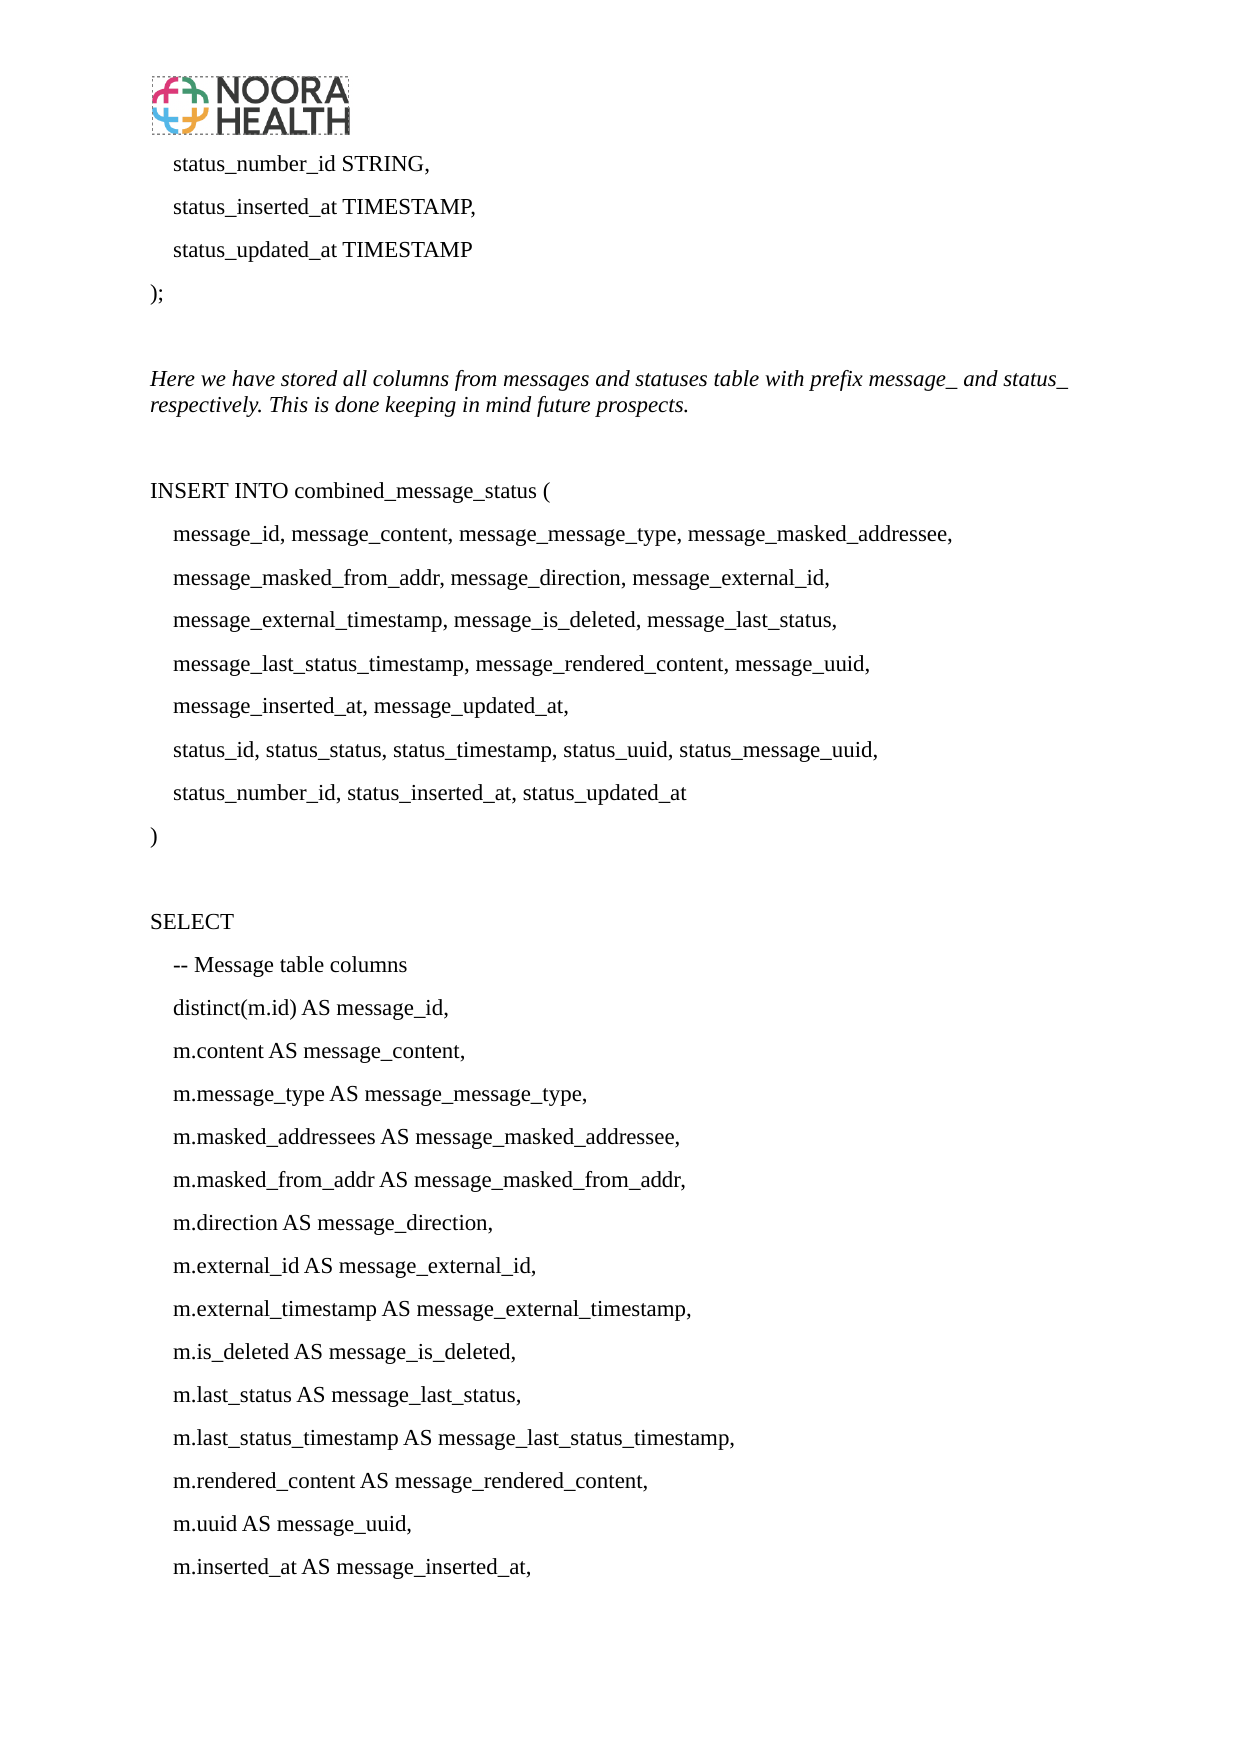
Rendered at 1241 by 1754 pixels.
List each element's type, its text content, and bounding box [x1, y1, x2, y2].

picture [150, 73, 353, 136]
text distinct(m.id) AS message_id, [150, 994, 1090, 1020]
text status_updated_at TIMESTAMP [150, 236, 1090, 262]
text m.inserted_at AS message_inserted_at, [150, 1553, 1090, 1579]
text m.is_deleted AS message_is_deleted, [150, 1338, 1090, 1364]
text message_last_status_timestamp, message_rendered_content, message_uuid, [150, 649, 1090, 676]
text message_external_timestamp, message_is_deleted, message_last_status, [150, 607, 1090, 633]
text m.masked_from_addr AS message_masked_from_addr, [150, 1166, 1090, 1192]
text m.rendered_content AS message_rendered_content, [150, 1467, 1090, 1493]
text SELECT [150, 908, 1090, 934]
text Here we have stored all columns from messages and statuses table with prefix message_ and status_ respectively. This is done keeping in mind future prospects. [150, 365, 1090, 418]
text m.last_status AS message_last_status, [150, 1381, 1090, 1407]
text m.masked_addressees AS message_masked_addressee, [150, 1123, 1090, 1149]
text m.external_timestamp AS message_external_timestamp, [150, 1295, 1090, 1321]
text m.content AS message_content, [150, 1037, 1090, 1063]
text m.direction AS message_direction, [150, 1209, 1090, 1235]
text message_inserted_at, message_updated_at, [150, 693, 1090, 719]
text status_id, status_status, status_timestamp, status_uuid, status_message_uuid, [150, 736, 1090, 762]
text message_id, message_content, message_message_type, message_masked_addressee, [150, 521, 1090, 547]
text ); [150, 279, 1090, 305]
text status_number_id STRING, [150, 150, 1090, 176]
text m.last_status_timestamp AS message_last_status_timestamp, [150, 1424, 1090, 1450]
text m.uuid AS message_uuid, [150, 1510, 1090, 1536]
text message_masked_from_addr, message_direction, message_external_id, [150, 563, 1090, 590]
text m.message_type AS message_message_type, [150, 1080, 1090, 1106]
text ) [150, 822, 1090, 848]
text -- Message table columns [150, 951, 1090, 977]
text m.external_id AS message_external_id, [150, 1252, 1090, 1278]
text INSERT INTO combined_message_status ( [150, 477, 1090, 504]
text status_number_id, status_inserted_at, status_updated_at [150, 779, 1090, 805]
text status_inserted_at TIMESTAMP, [150, 193, 1090, 219]
